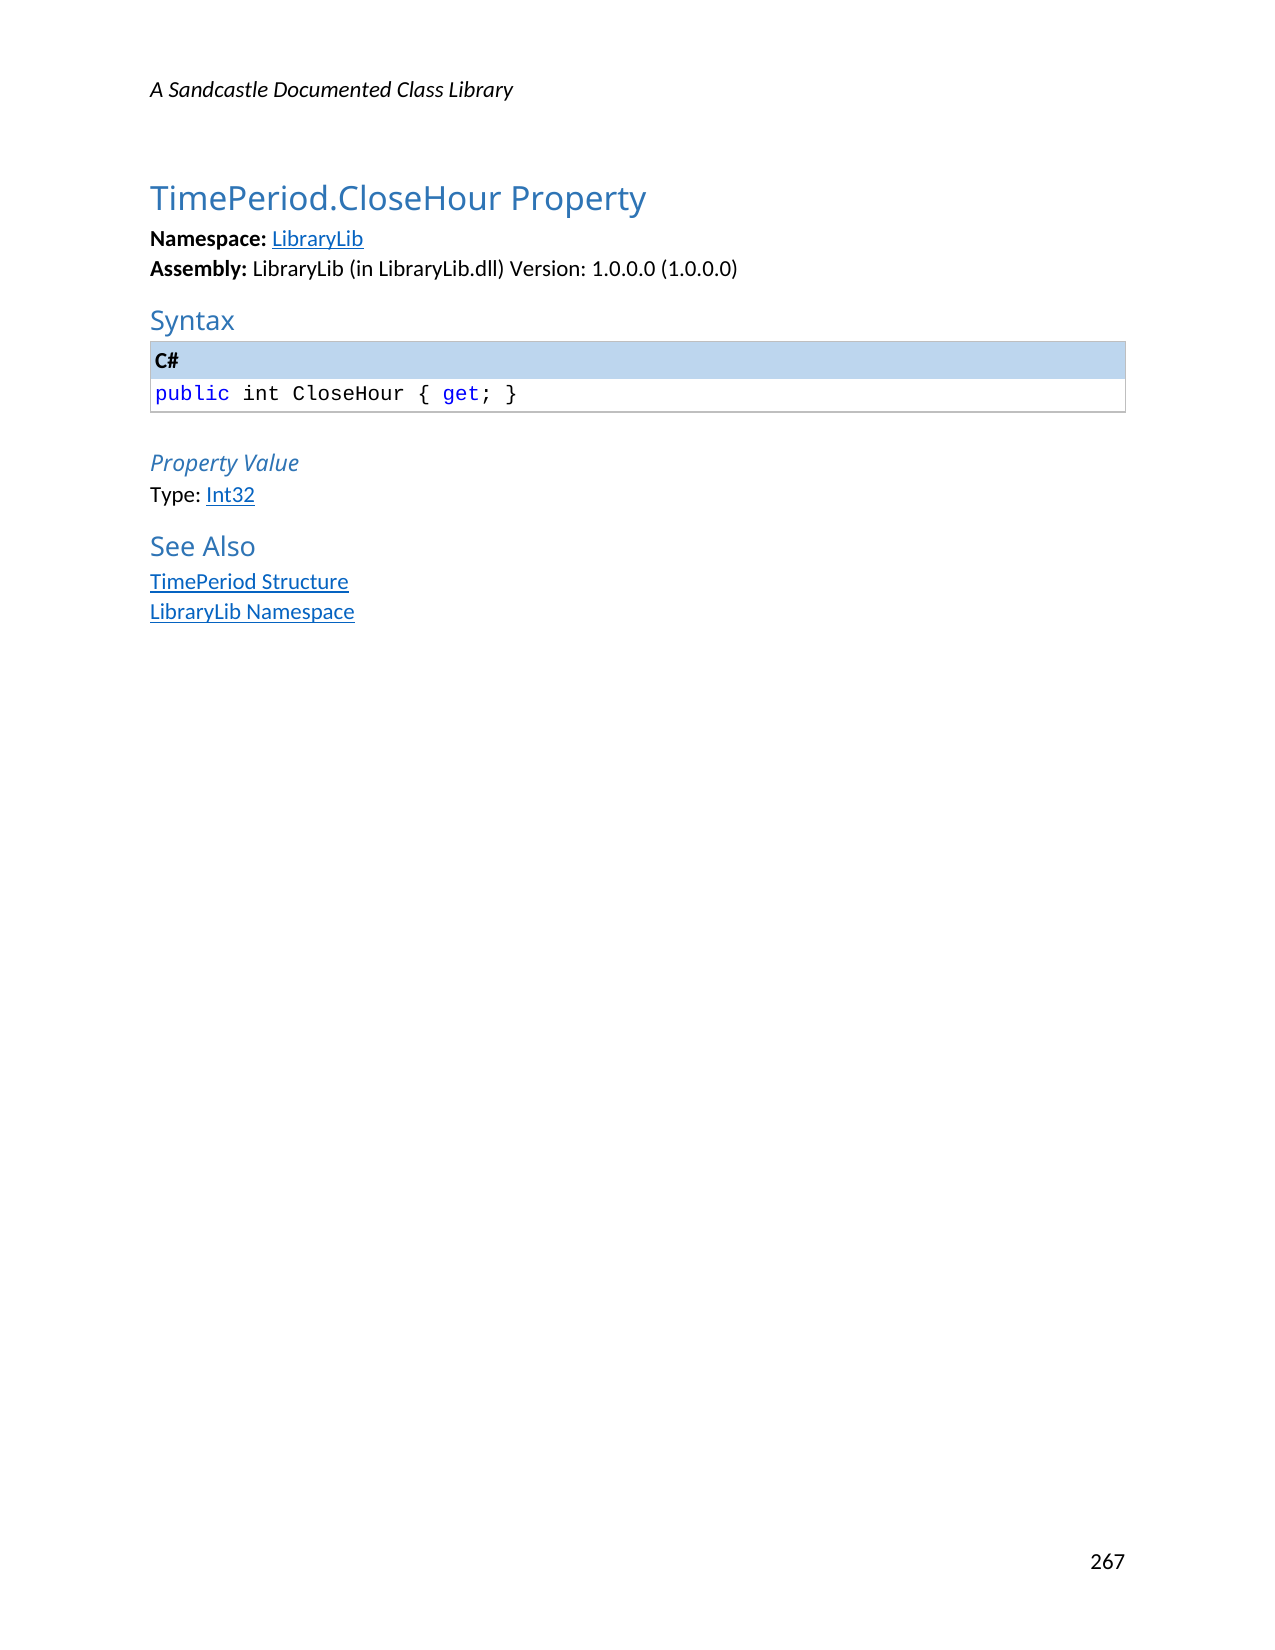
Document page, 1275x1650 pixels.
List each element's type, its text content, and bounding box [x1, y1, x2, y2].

subtitle Property Value [150, 447, 1125, 478]
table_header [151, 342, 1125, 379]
subtitle TimePeriod.CloseHour Property [150, 175, 1125, 220]
subtitle See Also [150, 527, 1125, 564]
text TimePeriod Structure [150, 567, 1125, 595]
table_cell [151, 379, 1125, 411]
text LibraryLib Namespace [150, 597, 1125, 626]
subtitle Syntax [150, 301, 1125, 338]
text Namespace: LibraryLibAssembly: LibraryLib (in LibraryLib.dll) Version: 1.0.0.0 (1.0.0.0) [150, 224, 1125, 282]
text Type: Int32 [150, 481, 1125, 509]
